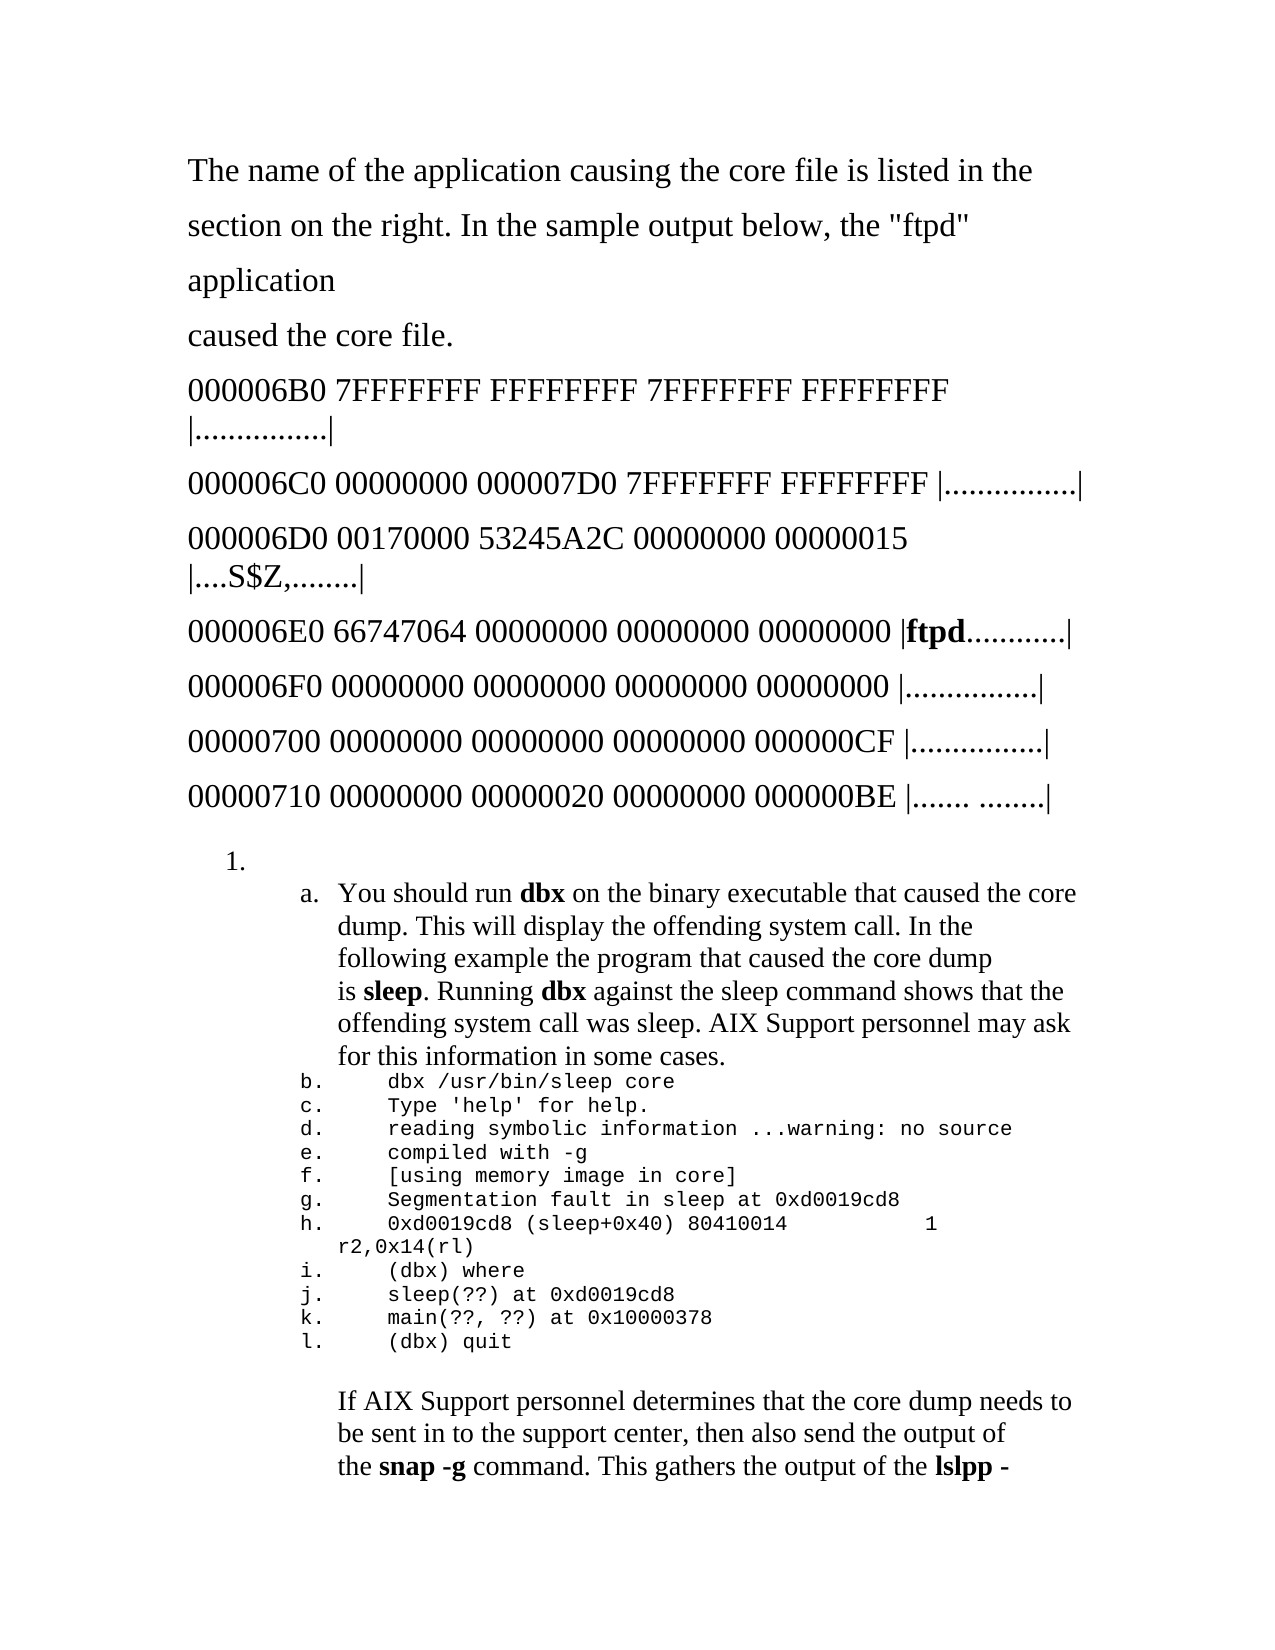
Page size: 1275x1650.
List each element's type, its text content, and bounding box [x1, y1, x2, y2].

list sleep(??) at 0xd0019cd8 [300, 1284, 1087, 1307]
text section on the right. In the sample output below, the "ftpd" [187, 205, 1087, 243]
list reading symbolic information ...warning: no source [300, 1118, 1087, 1142]
list dbx /usr/bin/sleep core [300, 1071, 1087, 1094]
list 0xd0019cd8 (sleep+0x40) 80410014 1 r2,0x14(rl) [300, 1213, 1087, 1260]
text 000006B0 7FFFFFFF FFFFFFFF 7FFFFFFF FFFFFFFF |................| [187, 370, 1087, 447]
text application [187, 260, 1087, 298]
text 000006F0 00000000 00000000 00000000 00000000 |................| [187, 667, 1087, 705]
text 000006D0 00170000 53245A2C 00000000 00000015 |....S$Z,........| [187, 518, 1087, 595]
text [337, 1384, 1087, 1481]
list Segmentation fault in sleep at 0xd0019cd8 [300, 1189, 1087, 1213]
list You should run dbx on the binary executable that caused the core dump. This will display the offending system call. In the following example the program that caused the core dump is sleep. Running dbx against the sleep command shows that the offending system call was sleep. AIX Support personnel may ask for this information in some cases. [300, 877, 1087, 1071]
list (dbx) where [300, 1260, 1087, 1284]
list compiled with -g [300, 1142, 1087, 1166]
list [using memory image in core] [300, 1166, 1087, 1189]
text caused the core file. [187, 315, 1087, 353]
list (dbx) quit [300, 1331, 1087, 1355]
list Type 'help' for help. [300, 1094, 1087, 1118]
text The name of the application causing the core file is listed in the [187, 150, 1087, 188]
text 000006E0 66747064 00000000 00000000 00000000 |ftpd............| [187, 612, 1087, 650]
list main(??, ??) at 0x10000378 [300, 1307, 1087, 1331]
text 00000710 00000000 00000020 00000000 000000BE |....... ........| [187, 777, 1087, 815]
text 000006C0 00000000 000007D0 7FFFFFFF FFFFFFFF |................| [187, 463, 1087, 502]
text 00000700 00000000 00000000 00000000 000000CF |................| [187, 722, 1087, 760]
